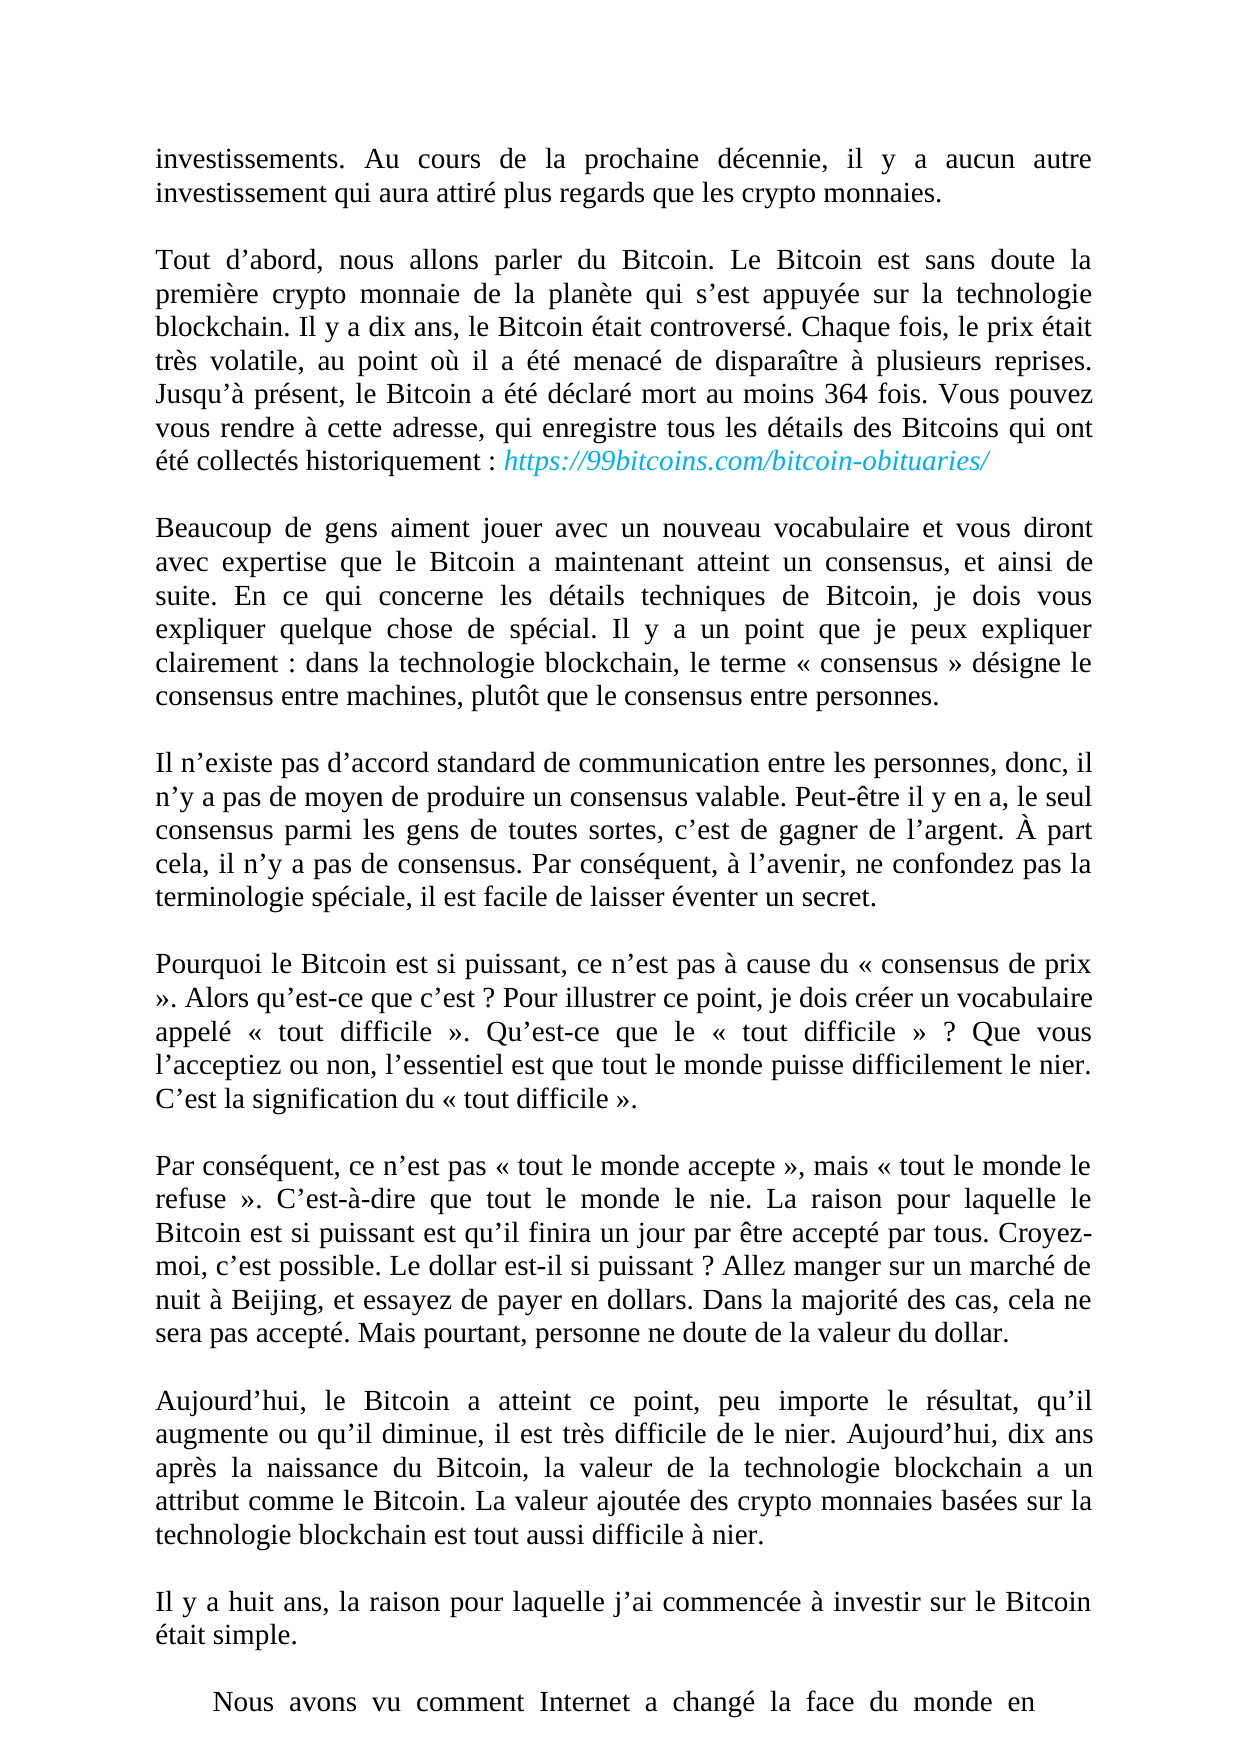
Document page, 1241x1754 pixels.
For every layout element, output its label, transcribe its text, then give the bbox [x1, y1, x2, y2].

text Tout d’abord, nous allons parler du Bitcoin. Le Bitcoin est sans doute la première crypto monnaie de la planète qui s’est appuyée sur la technologie blockchain. Il y a dix ans, le Bitcoin était controversé. Chaque fois, le prix était très volatile, au point où il a été menacé de disparaître à plusieurs reprises. Jusqu’à présent, le Bitcoin a été déclaré mort au moins 364 fois. Vous pouvez vous rendre à cette adresse, qui enregistre tous les détails des Bitcoins qui ont été collectés historiquement : https://99bitcoins.com/bitcoin-obituaries/ [155, 242, 1093, 477]
text Il y a huit ans, la raison pour laquelle j’ai commencée à investir sur le Bitcoin était simple. [155, 1584, 1093, 1651]
text Pourquoi le Bitcoin est si puissant, ce n’est pas à cause du « consensus de prix ». Alors qu’est-ce que c’est ? Pour illustrer ce point, je dois créer un vocabulaire appelé « tout difficile ». Qu’est-ce que le « tout difficile » ? Que vous l’acceptiez ou non, l’essentiel est que tout le monde puisse difficilement le nier. C’est la signification du « tout difficile ». [155, 947, 1093, 1114]
text Par conséquent, ce n’est pas « tout le monde accepte », mais « tout le monde le refuse ». C’est-à-dire que tout le monde le nie. La raison pour laquelle le Bitcoin est si puissant est qu’il finira un jour par être accepté par tous. Croyez-moi, c’est possible. Le dollar est-il si puissant ? Allez manger sur un marché de nuit à Beijing, et essayez de payer en dollars. Dans la majorité des cas, cela ne sera pas accepté. Mais pourtant, personne ne doute de la valeur du dollar. [155, 1148, 1093, 1349]
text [212, 1684, 1036, 1718]
text Aujourd’hui, le Bitcoin a atteint ce point, peu importe le résultat, qu’il augmente ou qu’il diminue, il est très difficile de le nier. Aujourd’hui, dix ans après la naissance du Bitcoin, la valeur de la technologie blockchain a un attribut comme le Bitcoin. La valeur ajoutée des crypto monnaies basées sur la technologie blockchain est tout aussi difficile à nier. [155, 1383, 1093, 1550]
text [155, 142, 1093, 209]
text Beaucoup de gens aiment jouer avec un nouveau vocabulaire et vous diront avec expertise que le Bitcoin a maintenant atteint un consensus, et ainsi de suite. En ce qui concerne les détails techniques de Bitcoin, je dois vous expliquer quelque chose de spécial. Il y a un point que je peux expliquer clairement : dans la technologie blockchain, le terme « consensus » désigne le consensus entre machines, plutôt que le consensus entre personnes. [155, 511, 1093, 712]
text Il n’existe pas d’accord standard de communication entre les personnes, donc, il n’y a pas de moyen de produire un consensus valable. Peut-être il y en a, le seul consensus parmi les gens de toutes sortes, c’est de gagner de l’argent. À part cela, il n’y a pas de consensus. Par conséquent, à l’avenir, ne confondez pas la terminologie spéciale, il est facile de laisser éventer un secret. [155, 745, 1093, 913]
